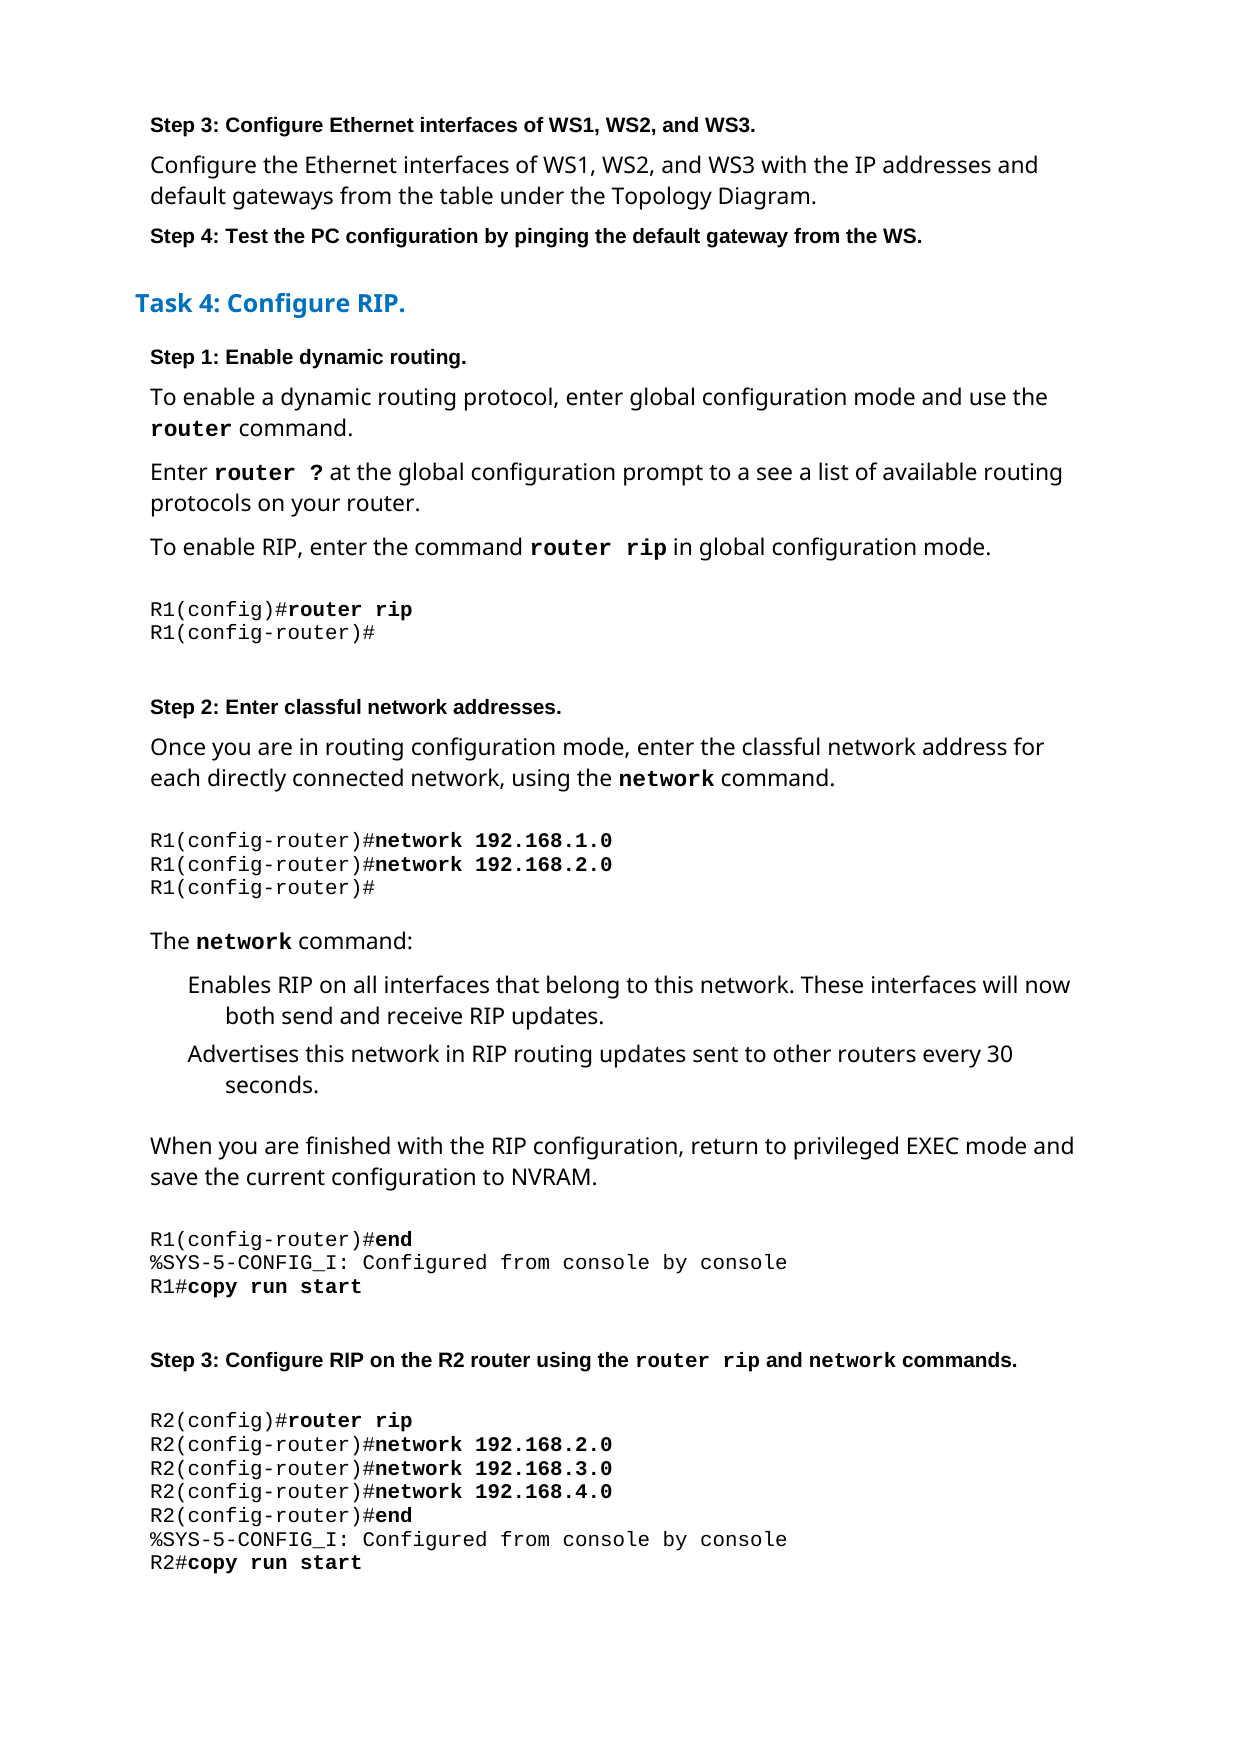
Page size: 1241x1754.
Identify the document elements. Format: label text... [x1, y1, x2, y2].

text R1(config-router)#end [150, 1229, 1090, 1252]
text To enable RIP, enter the command router rip in global configuration mode. [150, 531, 1090, 562]
text Configure the Ethernet interfaces of WS1, WS2, and WS3 with the IP addresses and default gateways from the table under the Topology Diagram. [150, 149, 1090, 211]
text R2(config-router)#network 192.168.3.0 [150, 1458, 1090, 1481]
text %SYS-5-CONFIG_I: Configured from console by console [150, 1252, 1090, 1276]
text R2(config-router)#network 192.168.4.0 [150, 1481, 1090, 1505]
text Task 4: Configure RIP. [135, 285, 1090, 319]
text Step 3: Configure RIP on the R2 router using the router rip and network commands. [150, 1348, 1090, 1374]
text Once you are in routing configuration mode, enter the classful network address for each directly connected network, using the network command. [150, 731, 1090, 794]
text R1(config-router)# [150, 622, 1090, 646]
text R2(config-router)#end [150, 1505, 1090, 1529]
text R1(config)#router rip [150, 599, 1090, 622]
text To enable a dynamic routing protocol, enter global configuration mode and use the router command. [150, 381, 1090, 443]
text R2(config)#router rip [150, 1411, 1090, 1434]
text When you are finished with the RIP configuration, return to privileged EXEC mode and save the current configuration to NVRAM. [150, 1130, 1090, 1192]
text Advertises this network in RIP routing updates sent to other routers every 30 seconds. [187, 1038, 1090, 1100]
text R2(config-router)#network 192.168.2.0 [150, 1434, 1090, 1458]
text R1(config-router)#network 192.168.1.0 [150, 830, 1090, 854]
text The network command: [150, 925, 1090, 956]
text Step 3: Configure Ethernet interfaces of WS1, WS2, and WS3. [150, 112, 1090, 136]
text Enter router ? at the global configuration prompt to a see a list of available routing protocols on your router. [150, 456, 1090, 519]
text R2#copy run start [150, 1552, 1090, 1576]
text R1(config-router)# [150, 877, 1090, 901]
text Enables RIP on all interfaces that belong to this network. These interfaces will now both send and receive RIP updates. [187, 969, 1090, 1031]
text R1(config-router)#network 192.168.2.0 [150, 854, 1090, 877]
text Step 2: Enter classful network addresses. [150, 694, 1090, 718]
text R1#copy run start [150, 1276, 1090, 1299]
text Step 1: Enable dynamic routing. [150, 344, 1090, 368]
text Step 4: Test the PC configuration by pinging the default gateway from the WS. [150, 224, 1090, 248]
text %SYS-5-CONFIG_I: Configured from console by console [150, 1529, 1090, 1552]
